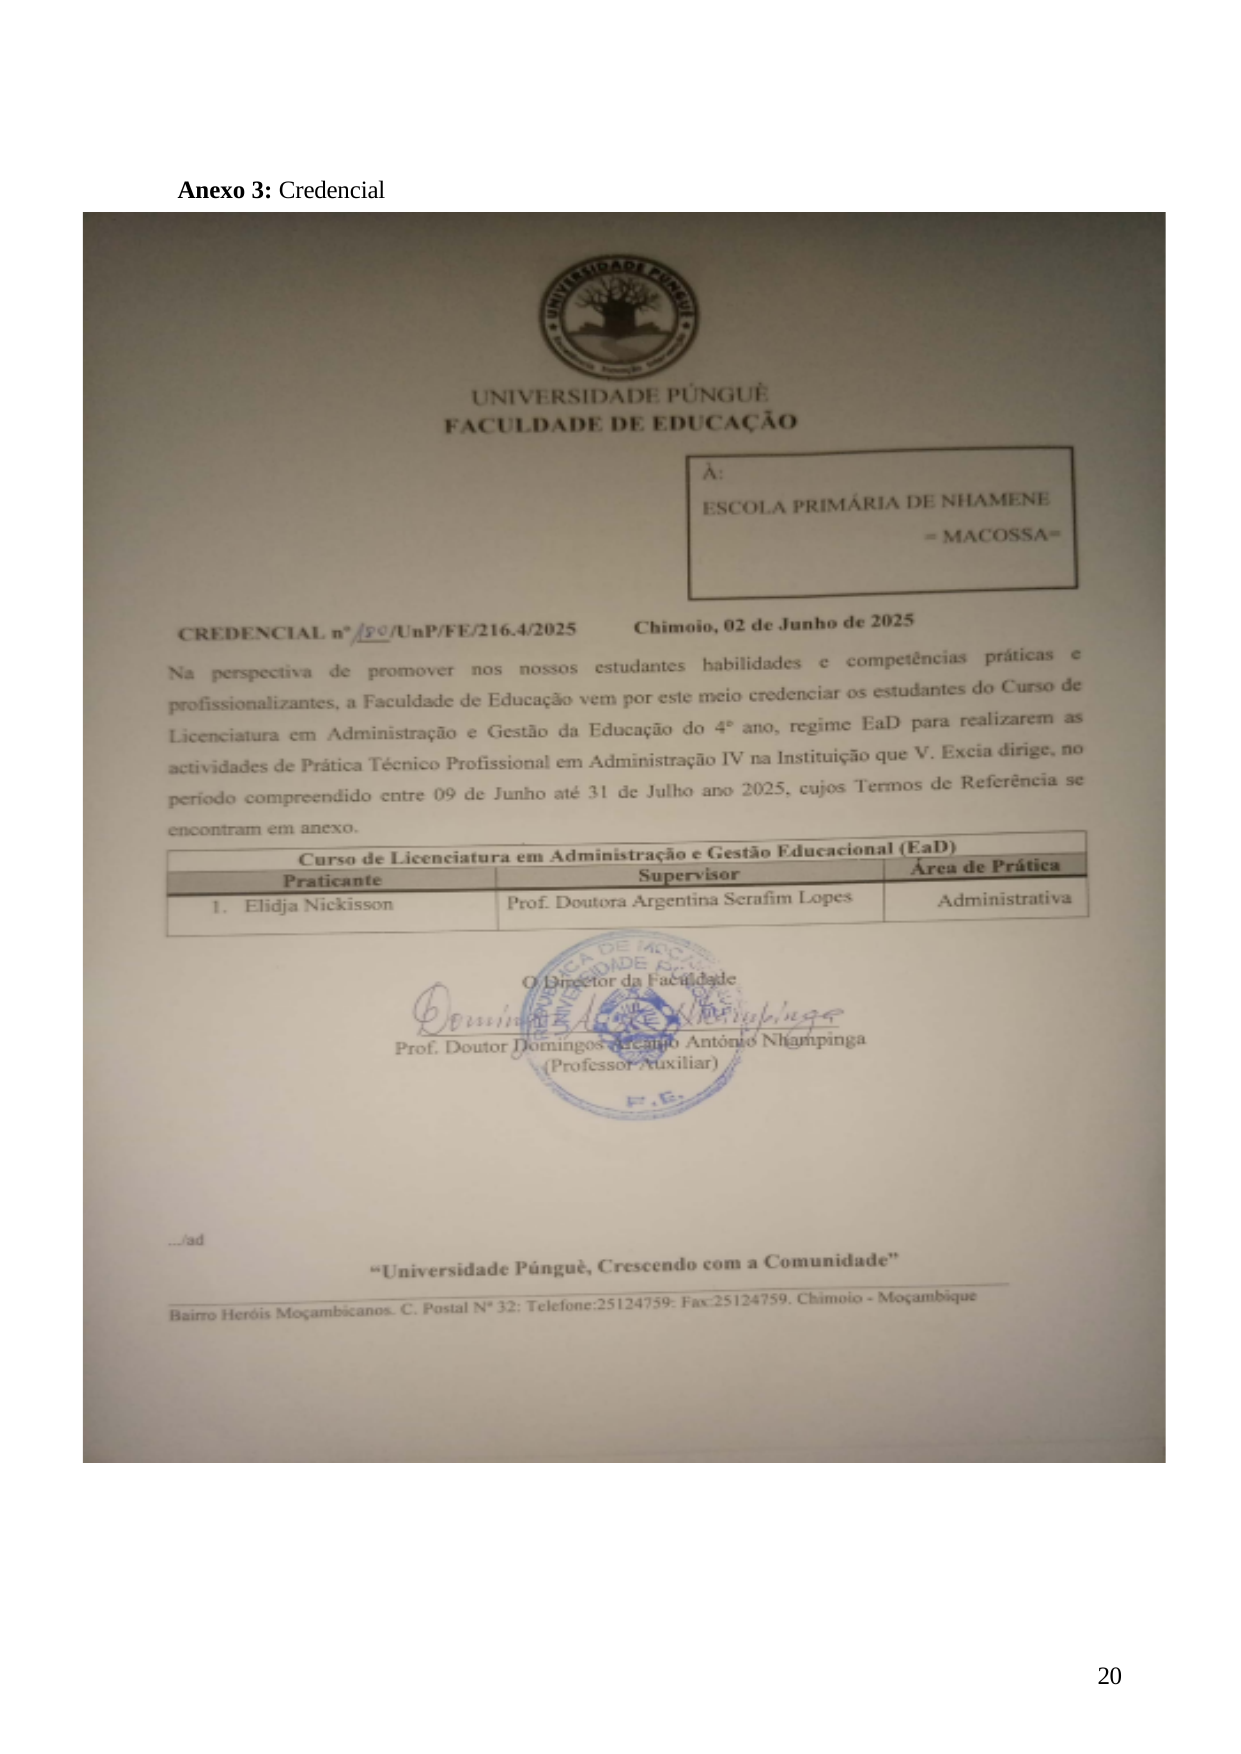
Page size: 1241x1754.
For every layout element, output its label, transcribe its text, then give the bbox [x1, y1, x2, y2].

text Anexo 3: Credencial [177, 175, 1165, 203]
picture [82, 212, 1166, 1463]
